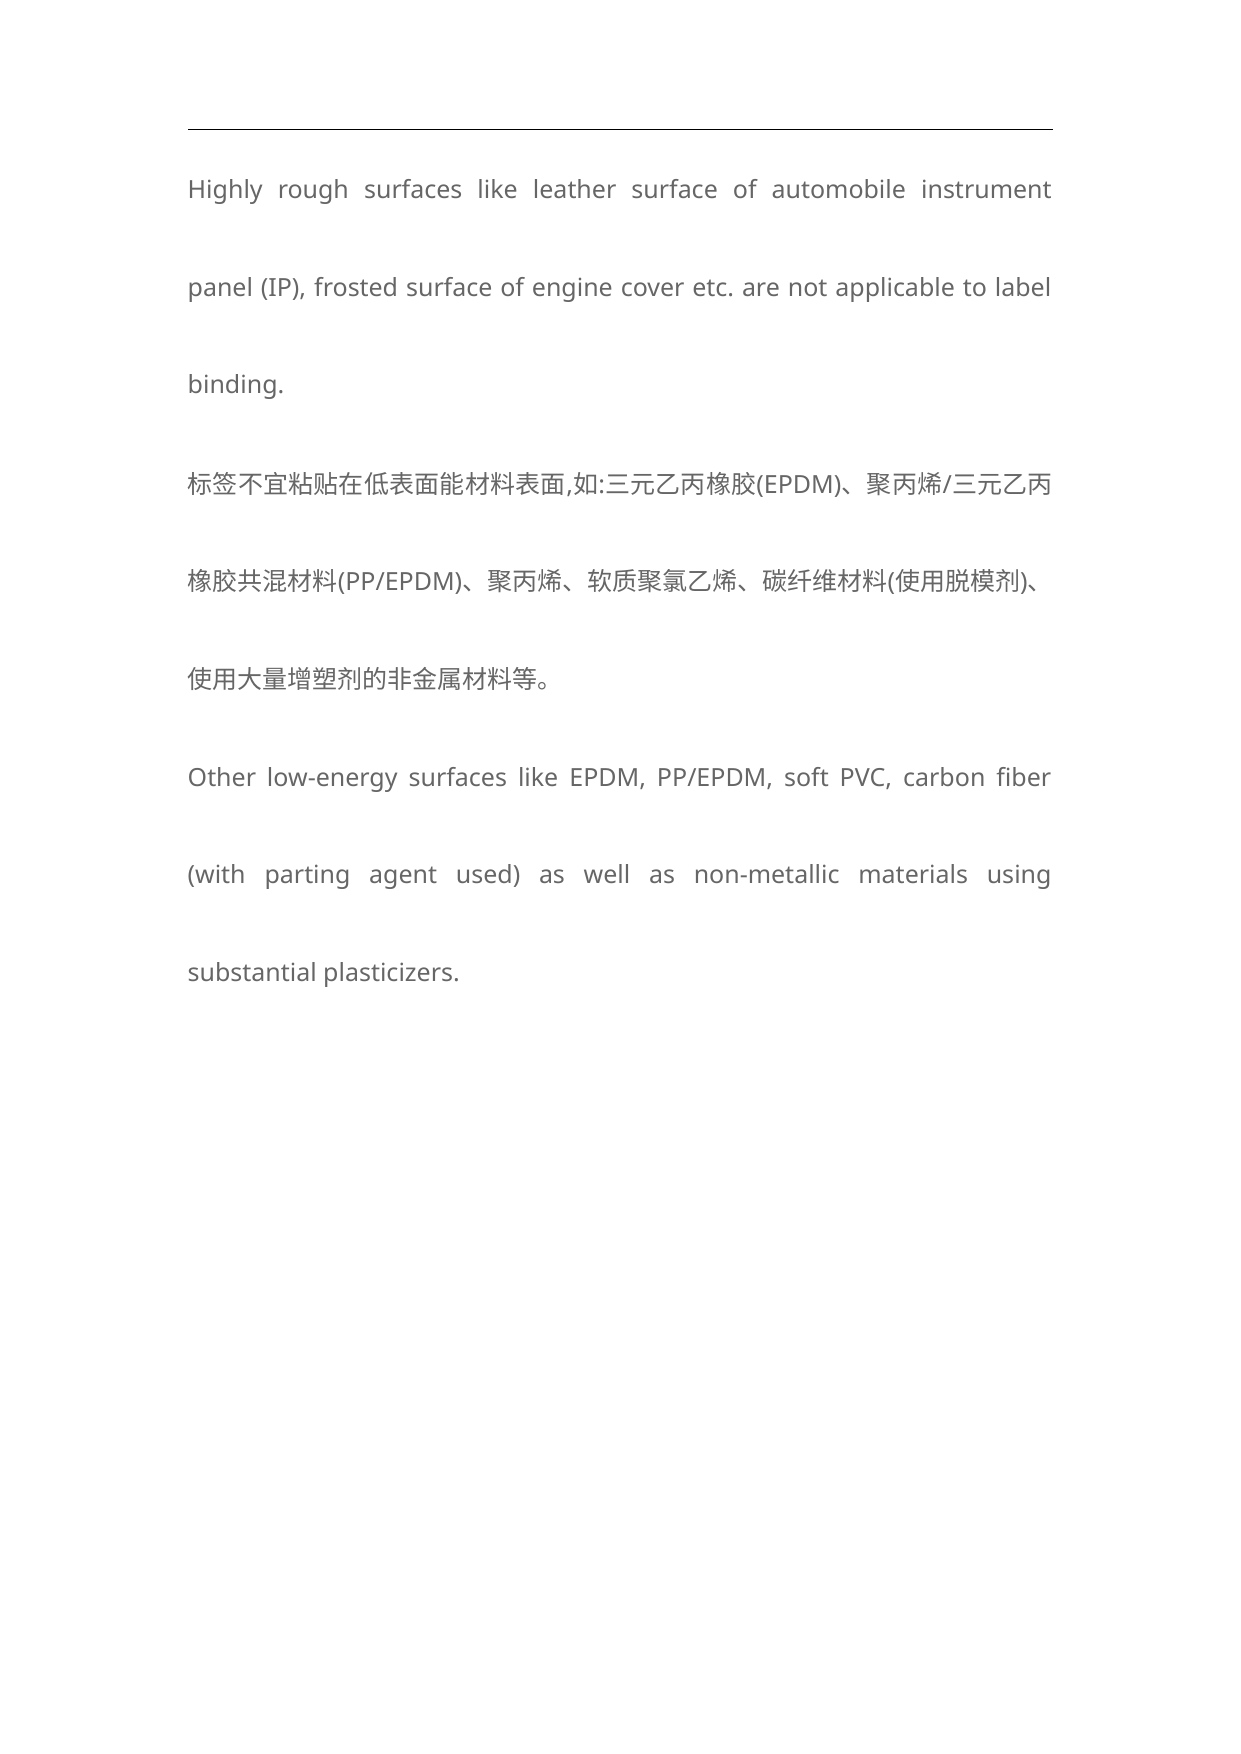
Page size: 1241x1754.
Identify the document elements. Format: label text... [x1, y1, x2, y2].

text Highly rough surfaces like leather surface of automobile instrument panel (IP), frosted surface of engine cover etc. are not applicable to label binding. [187, 156, 1053, 416]
text 标签不宜粘贴在低表面能材料表面,如:三元乙丙橡胶(EPDM)、聚丙烯/三元乙丙橡胶共混材料(PP/EPDM)、聚丙烯、软质聚氯乙烯、碳纤维材料(使用脱模剂)、使用大量增塑剂的非金属材料等。 [187, 450, 1053, 710]
text Other low-energy surfaces like EPDM, PP/EPDM, soft PVC, carbon fiber (with parting agent used) as well as non-metallic materials using substantial plasticizers. [187, 744, 1053, 1004]
